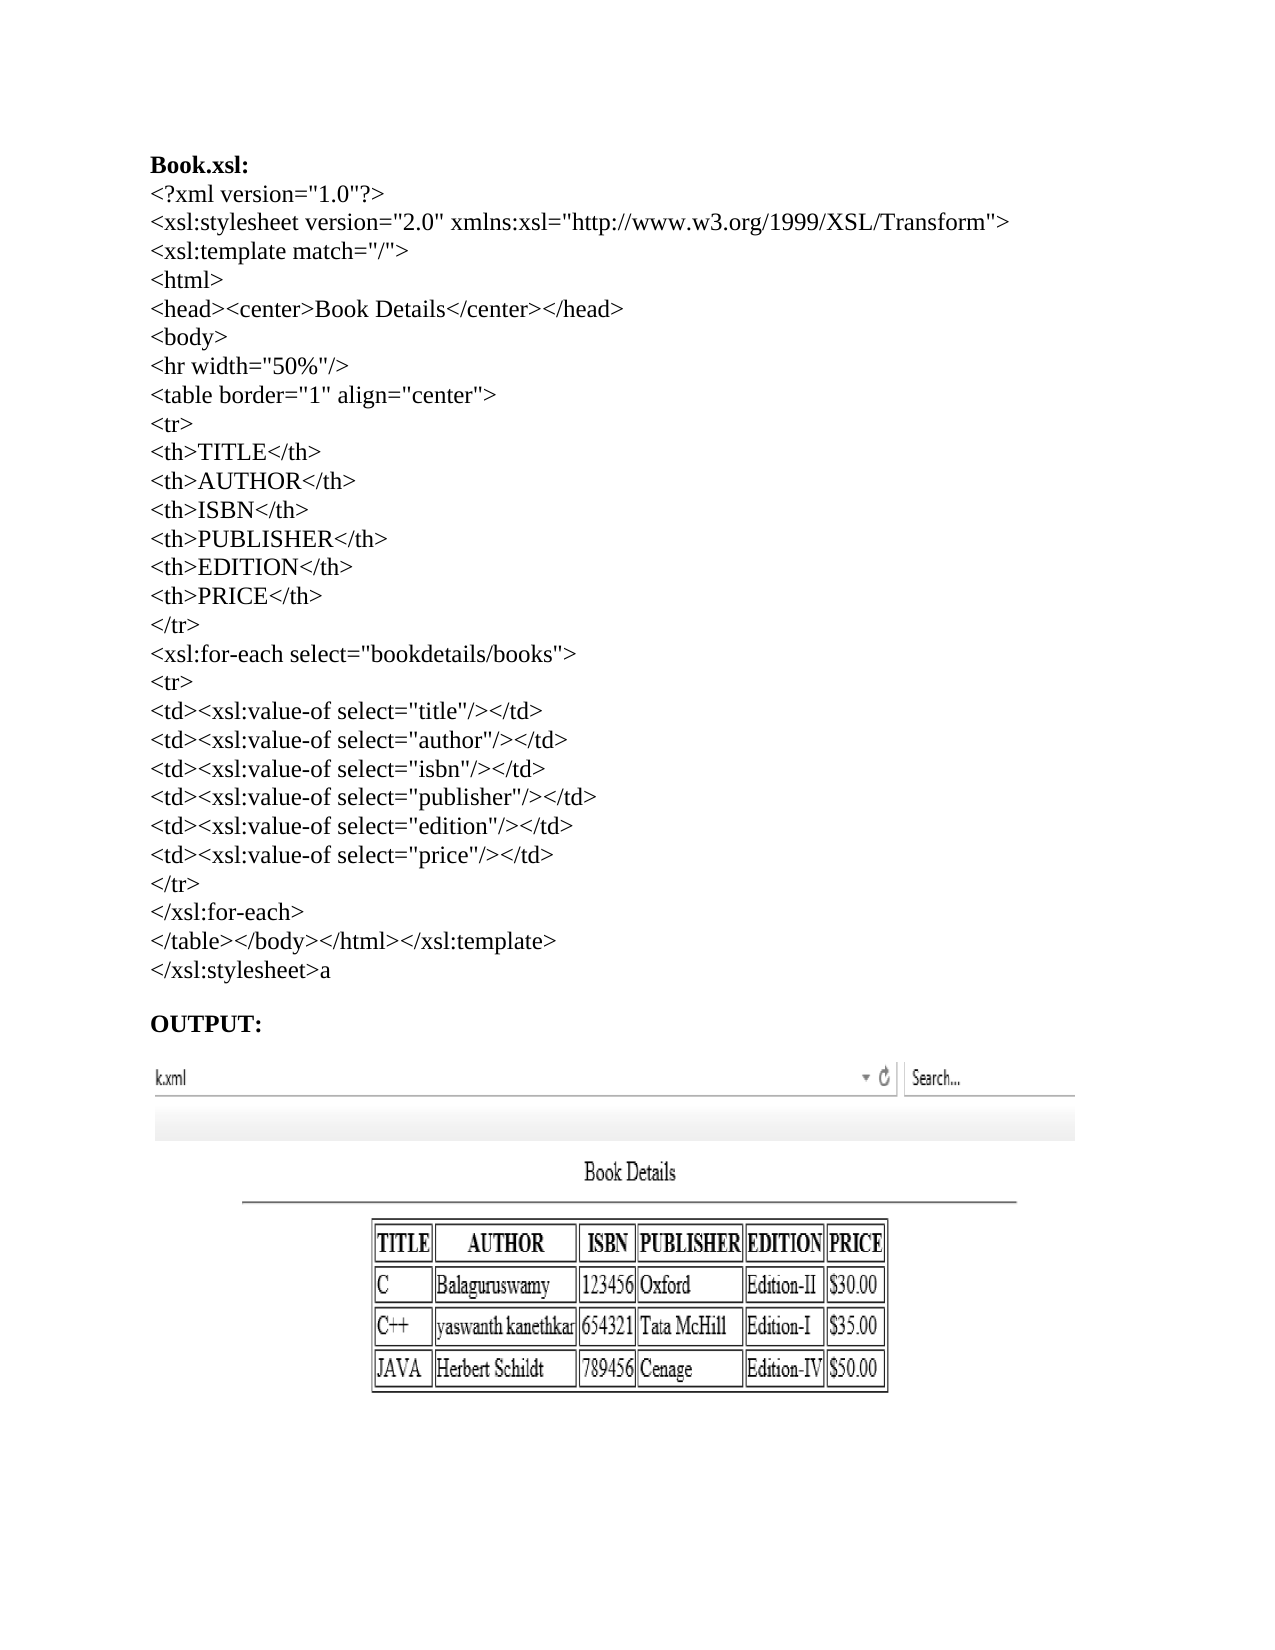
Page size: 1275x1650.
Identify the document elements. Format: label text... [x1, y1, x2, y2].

text OUTPUT: [150, 1009, 1125, 1038]
text </table></body></html></xsl:template> [150, 926, 1125, 955]
text <th>PRICE</th> [150, 581, 1125, 610]
text </xsl:for-each> [150, 897, 1125, 926]
text Book.xsl: [150, 150, 1125, 179]
text <table border="1" align="center"> [150, 380, 1125, 409]
text <td><xsl:value-of select="isbn"/></td> [150, 754, 1125, 782]
text <body> [150, 322, 1125, 351]
text <xsl:for-each select="bookdetails/books"> [150, 639, 1125, 667]
text <td><xsl:value-of select="publisher"/></td> [150, 782, 1125, 811]
text <xsl:stylesheet version="2.0" xmlns:xsl="http://www.w3.org/1999/XSL/Transform"> [150, 207, 1125, 236]
text </xsl:stylesheet>a [150, 955, 1125, 984]
text <th>EDITION</th> [150, 552, 1125, 581]
text </tr> [150, 869, 1125, 897]
text <th>AUTHOR</th> [150, 466, 1125, 495]
text <xsl:template match="/"> [150, 236, 1125, 265]
text <th>PUBLISHER</th> [150, 524, 1125, 552]
text <tr> [150, 409, 1125, 437]
text <html> [150, 265, 1125, 294]
text <?xml version="1.0"?> [150, 179, 1125, 207]
text <th>TITLE</th> [150, 437, 1125, 466]
text <th>ISBN</th> [150, 495, 1125, 524]
text <td><xsl:value-of select="title"/></td> [150, 696, 1125, 725]
text <td><xsl:value-of select="author"/></td> [150, 725, 1125, 754]
text </tr> [150, 610, 1125, 639]
text <td><xsl:value-of select="price"/></td> [150, 840, 1125, 869]
text <td><xsl:value-of select="edition"/></td> [150, 811, 1125, 840]
text <tr> [150, 667, 1125, 696]
picture [150, 1062, 1125, 1418]
text <head><center>Book Details</center></head> [150, 294, 1125, 322]
text <hr width="50%"/> [150, 351, 1125, 380]
